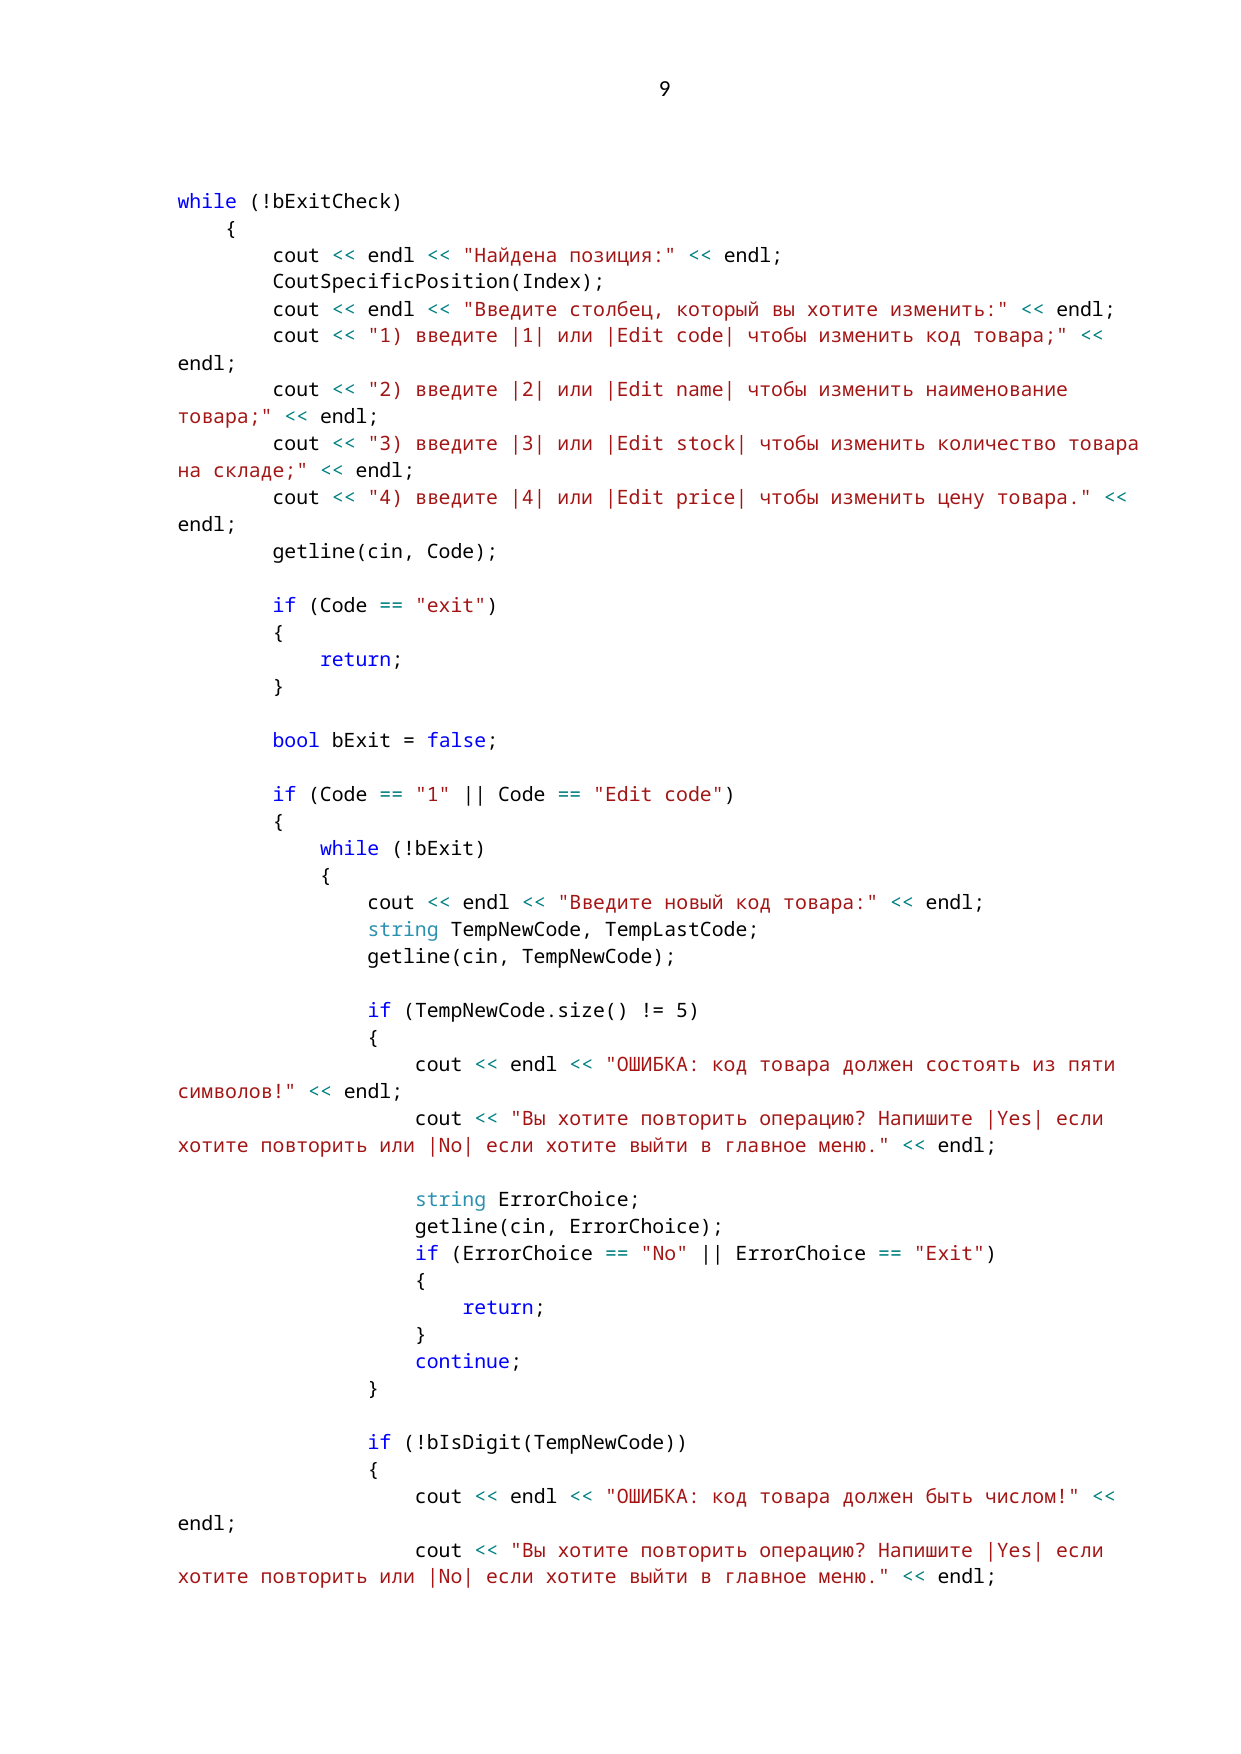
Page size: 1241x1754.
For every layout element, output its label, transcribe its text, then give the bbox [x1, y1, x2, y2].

text { [177, 618, 1152, 646]
text return; [177, 646, 1152, 672]
text cout << "Вы хотите повторить операцию? Напишите |Yes| если хотите повторить или |No| если хотите выйти в главное меню." << endl; [177, 1104, 1152, 1158]
text if (!bIsDigit(TempNewCode)) [177, 1428, 1152, 1455]
text cout << endl << "ОШИБКА: код товара должен быть числом!" << endl; [177, 1482, 1152, 1536]
text if (ErrorChoice == "No" || ErrorChoice == "Exit") [177, 1239, 1152, 1266]
text CoutSpecificPosition(Index); [177, 268, 1152, 295]
text } [177, 1374, 1152, 1401]
text { [177, 807, 1152, 834]
text while (!bExitCheck) [177, 187, 1152, 214]
text return; [177, 1293, 1152, 1320]
text getline(cin, TempNewCode); [177, 942, 1152, 969]
text while (!bExit) [177, 834, 1152, 861]
text } [177, 672, 1152, 699]
text { [177, 214, 1152, 241]
text cout << "3) введите |3| или |Edit stock| чтобы изменить количество товара на складе;" << endl; [177, 430, 1152, 484]
text { [177, 1455, 1152, 1482]
text continue; [177, 1347, 1152, 1374]
text cout << endl << "Найдена позиция:" << endl; [177, 241, 1152, 268]
text } [177, 1320, 1152, 1347]
text { [177, 861, 1152, 888]
text cout << endl << "ОШИБКА: код товара должен состоять из пяти символов!" << endl; [177, 1050, 1152, 1104]
text cout << "1) введите |1| или |Edit code| чтобы изменить код товара;" << endl; [177, 322, 1152, 376]
text getline(cin, ErrorChoice); [177, 1212, 1152, 1239]
text cout << "2) введите |2| или |Edit name| чтобы изменить наименование товара;" << endl; [177, 376, 1152, 430]
text cout << "Вы хотите повторить операцию? Напишите |Yes| если хотите повторить или |No| если хотите выйти в главное меню." << endl; [177, 1536, 1152, 1590]
text cout << endl << "Введите новый код товара:" << endl; [177, 888, 1152, 915]
text cout << "4) введите |4| или |Edit price| чтобы изменить цену товара." << endl; [177, 484, 1152, 538]
text cout << endl << "Введите столбец, который вы хотите изменить:" << endl; [177, 295, 1152, 322]
text if (Code == "exit") [177, 592, 1152, 618]
text bool bExit = false; [177, 726, 1152, 753]
text getline(cin, Code); [177, 538, 1152, 564]
text { [177, 1266, 1152, 1293]
text { [177, 1023, 1152, 1050]
text string TempNewCode, TempLastCode; [177, 915, 1152, 942]
text if (TempNewCode.size() != 5) [177, 996, 1152, 1023]
text if (Code == "1" || Code == "Edit code") [177, 780, 1152, 807]
text string ErrorChoice; [177, 1185, 1152, 1212]
